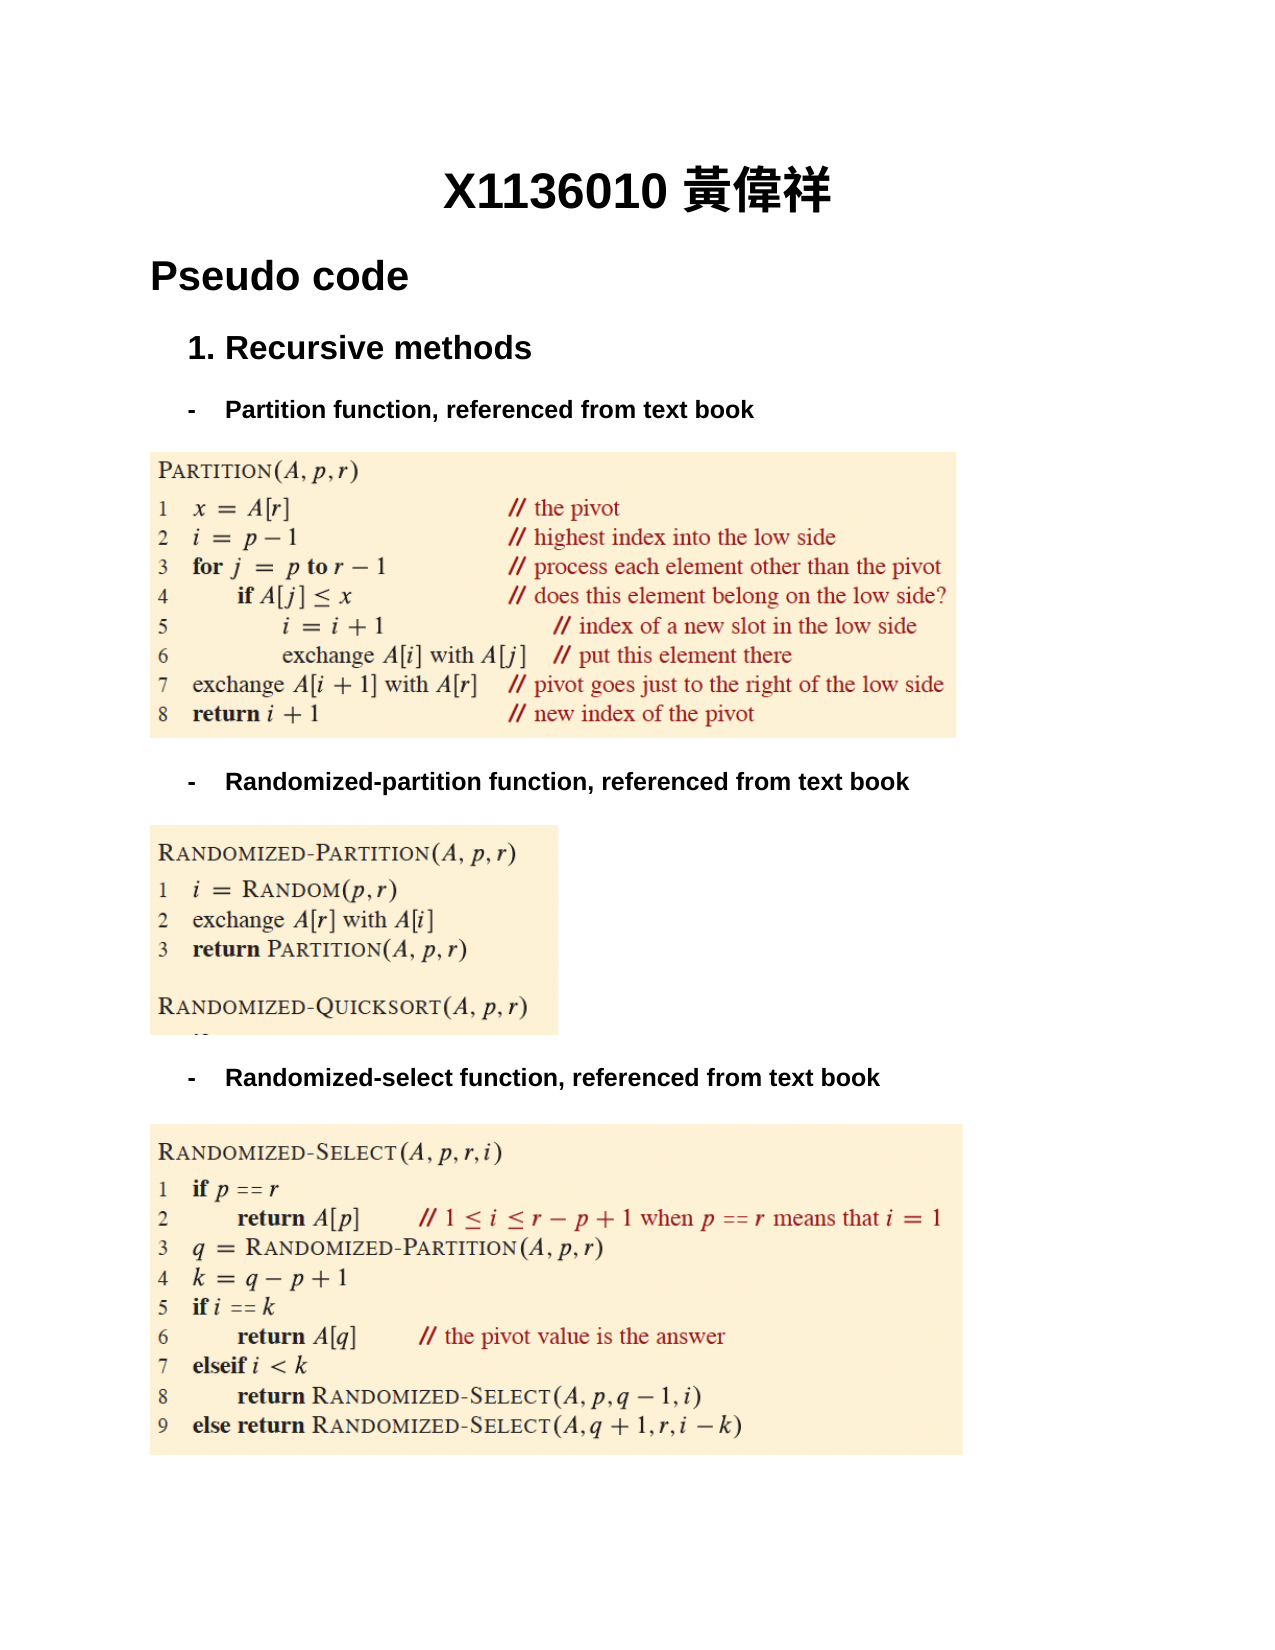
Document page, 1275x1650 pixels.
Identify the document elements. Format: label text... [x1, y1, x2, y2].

picture [150, 1120, 963, 1457]
list Recursive methods [187, 328, 1125, 366]
text Pseudo code [150, 251, 1125, 299]
list Randomized-select function, referenced from text book [187, 1063, 1125, 1092]
list Randomized-partition function, referenced from text book [187, 767, 1125, 795]
picture [150, 452, 957, 738]
picture [150, 824, 559, 1035]
list Partition function, referenced from text book [187, 395, 1125, 424]
text X1136010 黃偉祥 [150, 150, 1125, 222]
